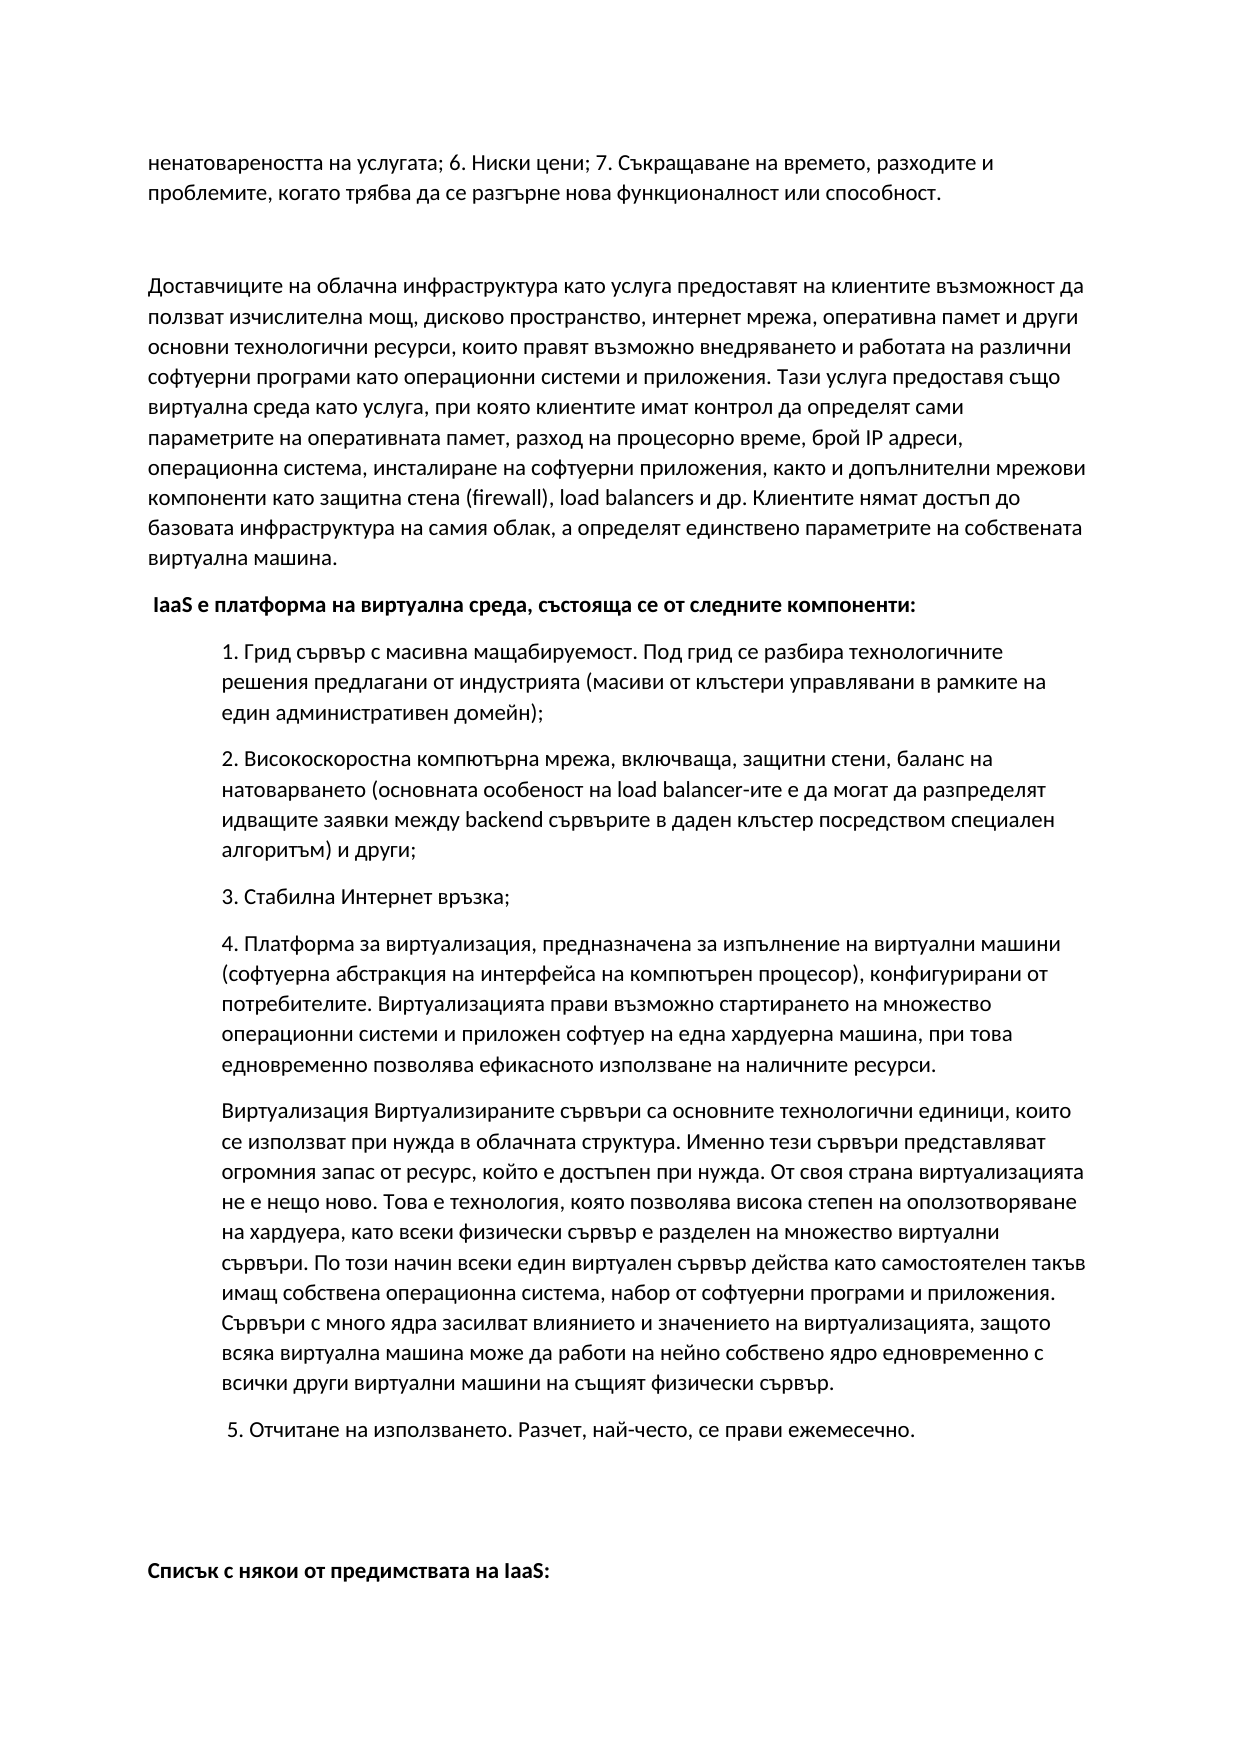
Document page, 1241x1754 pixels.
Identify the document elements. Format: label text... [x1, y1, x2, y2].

text 1. Грид сървър с масивна мащабируемост. Под грид се разбира технологичните решения предлагани от индустрията (масиви от клъстери управлявани в рамките на един административен домейн); [221, 637, 1093, 726]
text 4. Платформа за виртуализация, предназначена за изпълнение на виртуални машини (софтуерна aбстракция на интерфейса на компютърен процесор), конфигурирани от потребителите. Виртуализацията прави възможно стартирането на множество операционни системи и приложен софтуер на една хардуерна машина, при това едновременно позволява ефикасното използване на наличните ресурси. [221, 929, 1093, 1078]
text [148, 148, 1093, 206]
text 5. Отчитане на използването. Разчет, най-често, се прави ежемесечно. [221, 1415, 1093, 1443]
text 2. Високоскоростна компютърна мрежа, включваща, защитни стени, баланс на натоварването (основната особеност на load balancer-ите е да могат да разпределят идващите заявки между backend сървърите в даден клъстер посредством специален алгоритъм) и други; [221, 744, 1093, 863]
text 3. Стабилна Интернет връзка; [221, 882, 1093, 910]
text Доставчиците на облачна инфраструктура като услуга предоставят на клиентите възможност да ползват изчислителна мощ, дисково пространство, интернет мрежа, оперативна памет и други основни технологични ресурси, които правят възможно внедряването и работата на различни софтуерни програми като операционни системи и приложения. Тази услуга предоставя също виртуална среда като услуга, при която клиентите имат контрол да определят сами параметрите на оперативната памет, разход на процесорно време, брой IP адреси, операционна система, инсталиране на софтуерни приложения, както и допълнителни мрежови компоненти като защитна стена (firewall), load balancers и др. Клиентите нямат достъп до базовата инфраструктура на самия облак, а определят единствено параметрите на собствената виртуална машина. [148, 272, 1093, 571]
text Списък с някои от предимствата на IaaS: [148, 1556, 1093, 1584]
text Виртуализация Виртуализираните сървъри са основните технологични единици, които се използват при нужда в облачната структура. Именно тези сървъри представляват огромния запас от ресурс, който е достъпен при нужда. От своя страна виртуализацията не е нещо ново. Това е технология, която позволява висока степен на оползотворяване на хардуера, като всеки физически сървър е разделен на множество виртуални сървъри. По този начин всеки един виртуален сървър действа като самостоятелен такъв имащ собствена операционна система, набор от софтуерни програми и приложения. Сървъри с много ядра засилват влиянието и значението на виртуализацията, защото всяка виртуална машина може да работи на нейно собствено ядро едновременно с всички други виртуални машини на същият физически сървър. [221, 1097, 1093, 1396]
text IaaS е платформа на виртуална среда, състояща се от следните компоненти: [148, 590, 1093, 618]
